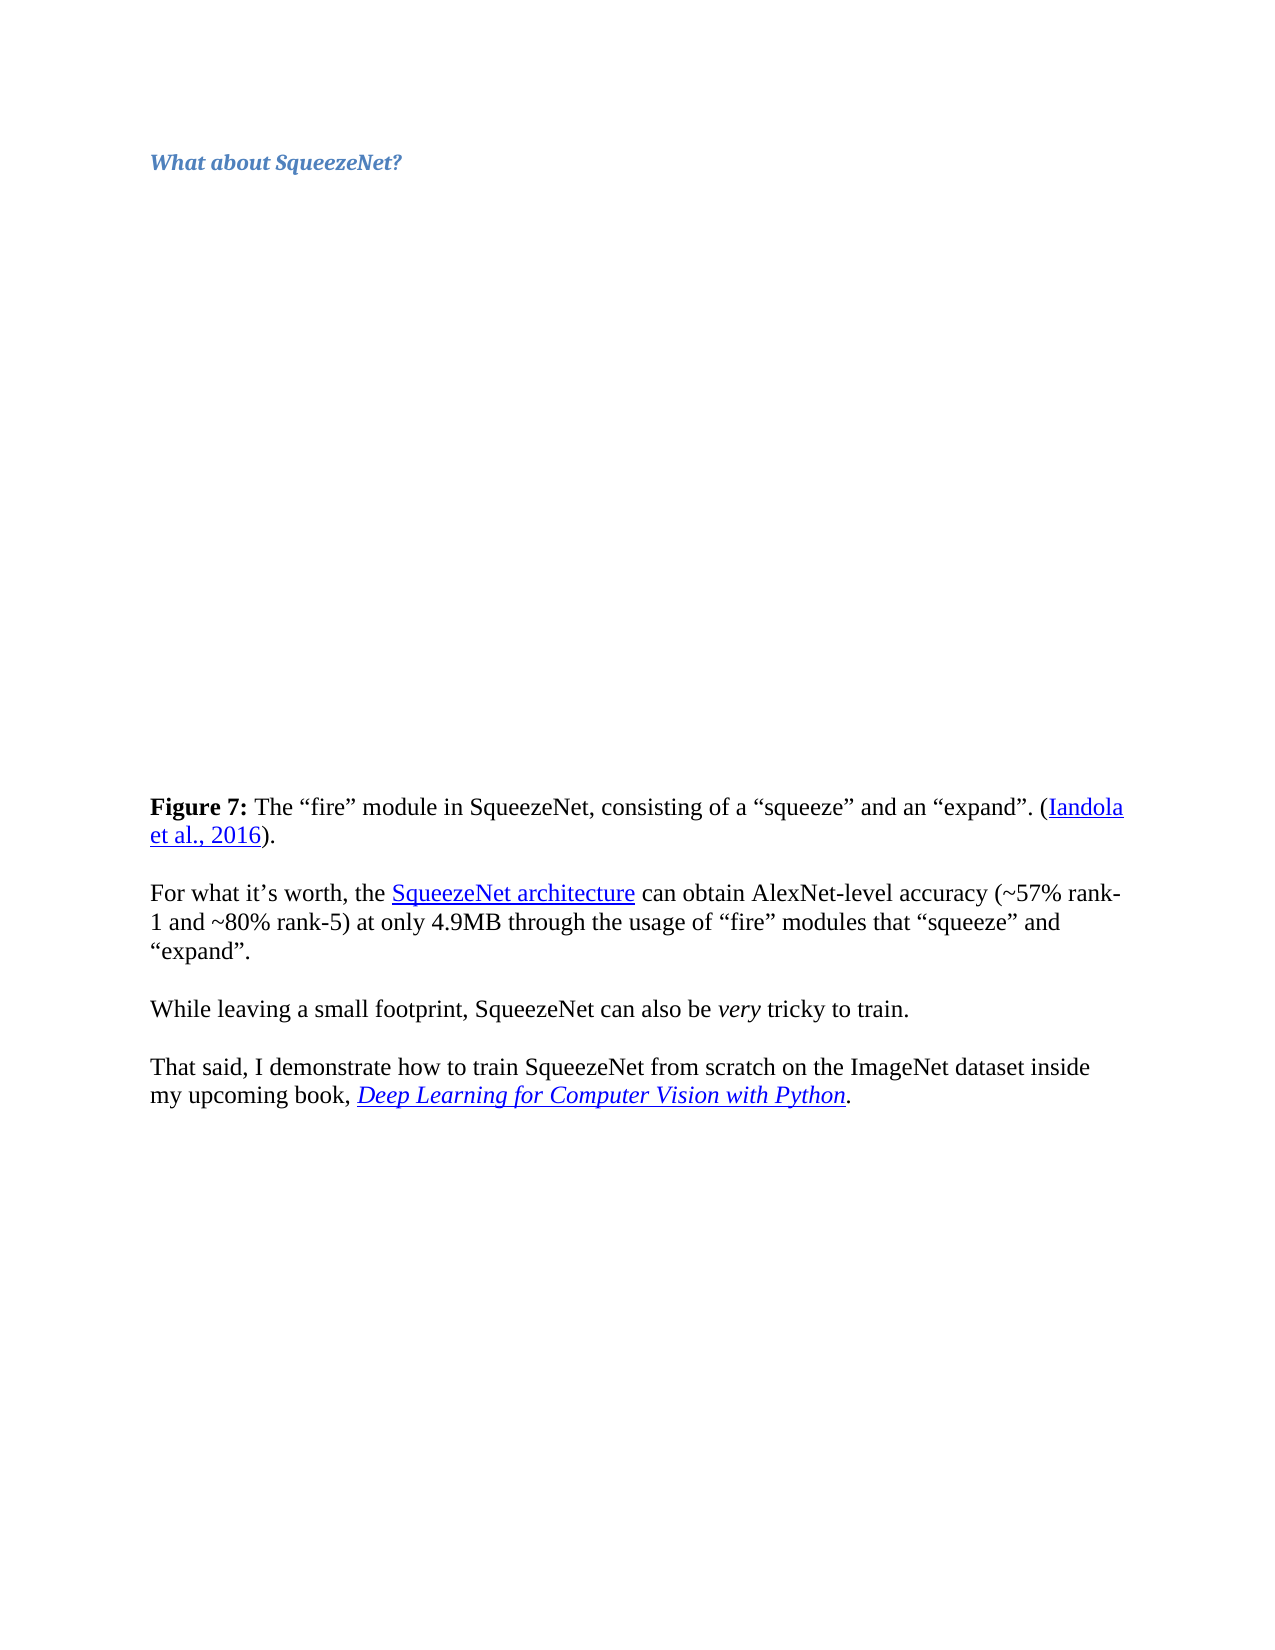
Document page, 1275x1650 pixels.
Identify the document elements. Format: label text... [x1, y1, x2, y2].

text For what it’s worth, the SqueezeNet architecture can obtain AlexNet-level accuracy (~57% rank-1 and ~80% rank-5) at only 4.9MB through the usage of “fire” modules that “squeeze” and “expand”. [150, 878, 1125, 965]
subtitle What about SqueezeNet? [150, 150, 1125, 176]
text Figure 7: The “fire” module in SqueezeNet, consisting of a “squeeze” and an “expand”. (Iandola et al., 2016). [150, 792, 1125, 849]
text That said, I demonstrate how to train SqueezeNet from scratch on the ImageNet dataset inside my upcoming book, Deep Learning for Computer Vision with Python. [150, 1052, 1125, 1109]
text While leaving a small footprint, SqueezeNet can also be very tricky to train. [150, 994, 1125, 1023]
